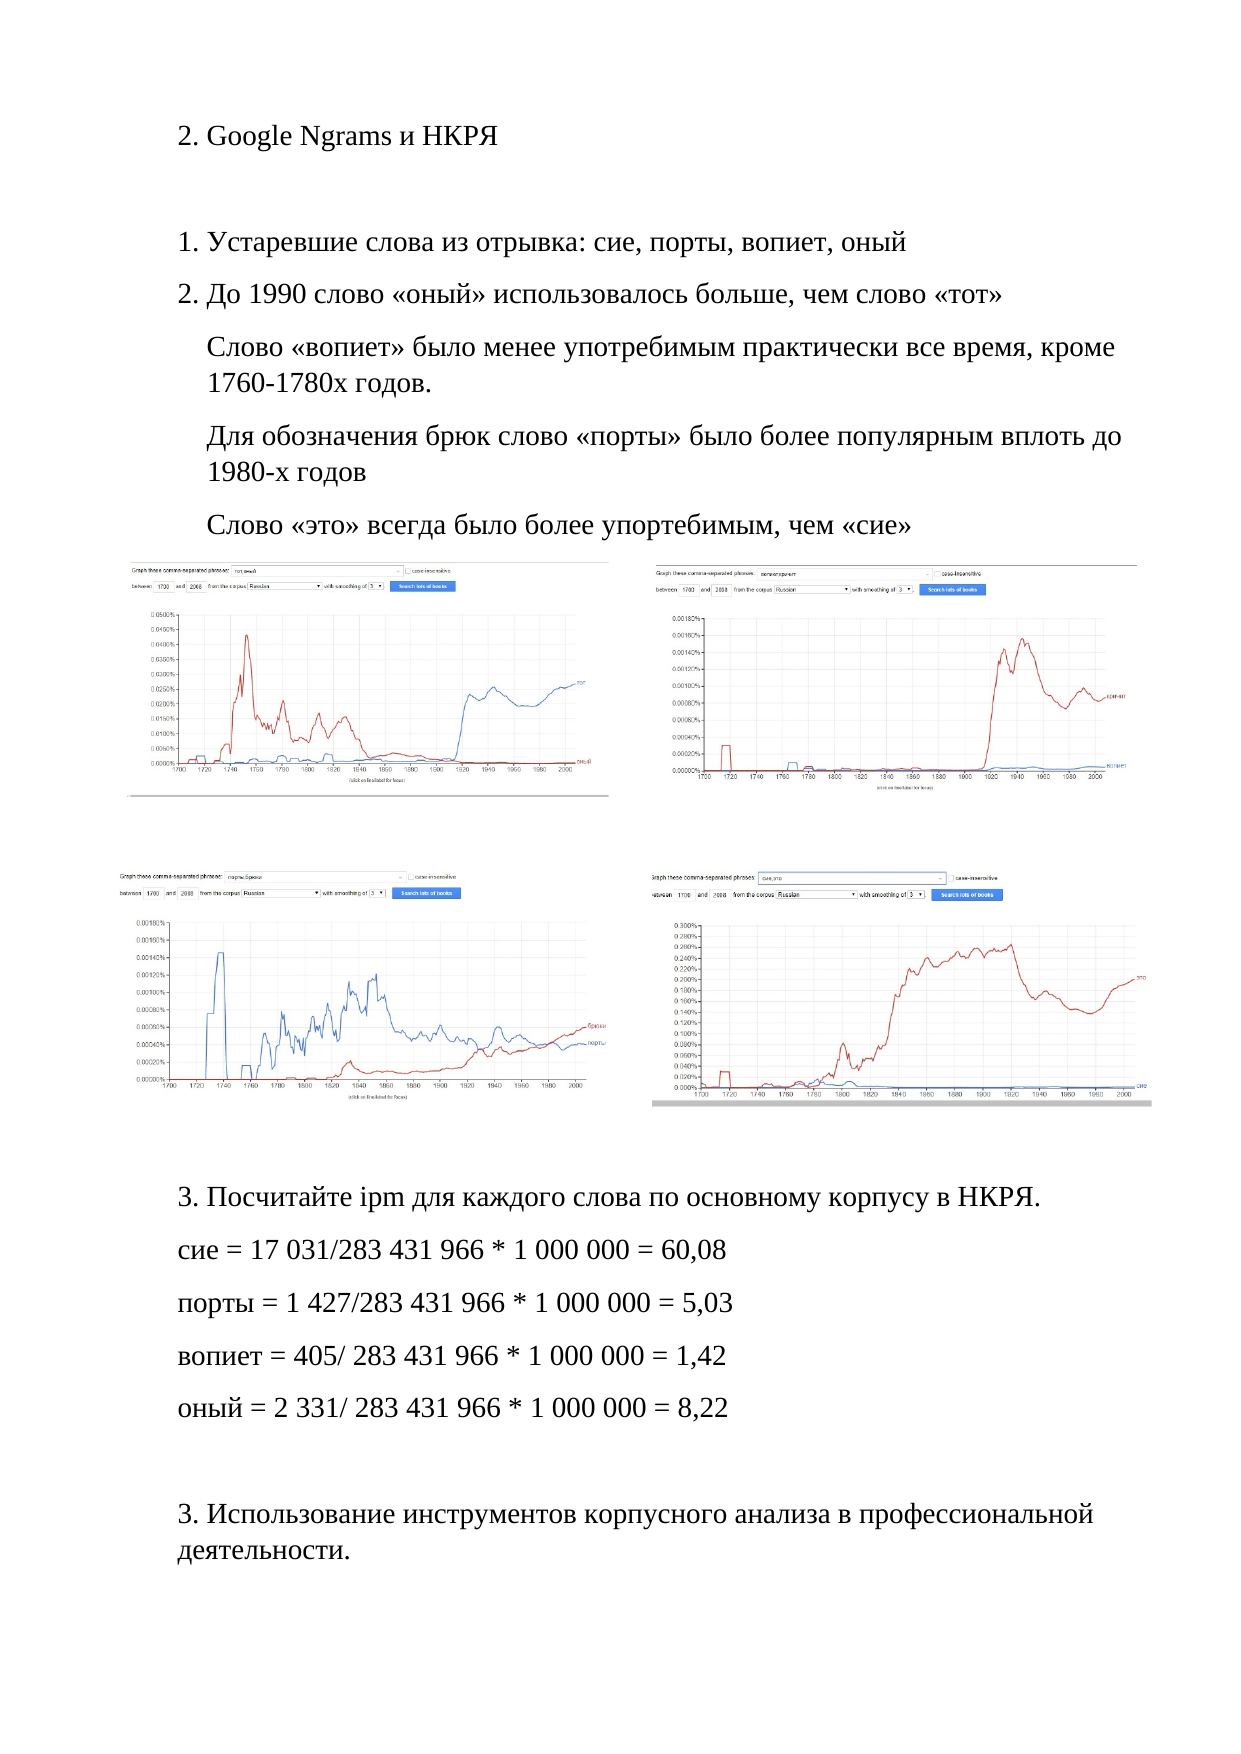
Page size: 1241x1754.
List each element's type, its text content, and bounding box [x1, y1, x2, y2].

text вопиет = 405/ 283 431 966 * 1 000 000 = 1,42 [177, 1338, 1152, 1371]
text Для обозначения брюк слово «порты» было более популярным вплоть до 1980-х годов [177, 418, 1152, 488]
picture [652, 565, 1138, 797]
text 3. Использование инструментов корпусного анализа в профессиональной деятельности. [177, 1496, 1152, 1566]
picture [127, 560, 609, 797]
text 2. До 1990 слово «оный» использовалось больше, чем слово «тот» [177, 277, 1152, 310]
text 3. Посчитайте ipm для каждого слова по основному корпусу в НКРЯ. [177, 1179, 1152, 1213]
text Слово «вопиет» было менее употребимым практически все время, кроме 1760-1780х годов. [177, 329, 1152, 399]
text оный = 2 331/ 283 431 966 * 1 000 000 = 8,22 [177, 1390, 1152, 1424]
text 1. Устаревшие слова из отрывка: сие, порты, вопиет, оный [177, 224, 1152, 257]
picture [118, 868, 616, 1107]
text Слово «это» всегда было более упортебимым, чем «сие» [177, 507, 1152, 541]
picture [652, 871, 1152, 1107]
text 2. Google Ngrams и НКРЯ [177, 118, 1152, 152]
text сие = 17 031/283 431 966 * 1 000 000 = 60,08 [177, 1232, 1152, 1266]
text порты = 1 427/283 431 966 * 1 000 000 = 5,03 [177, 1285, 1152, 1318]
